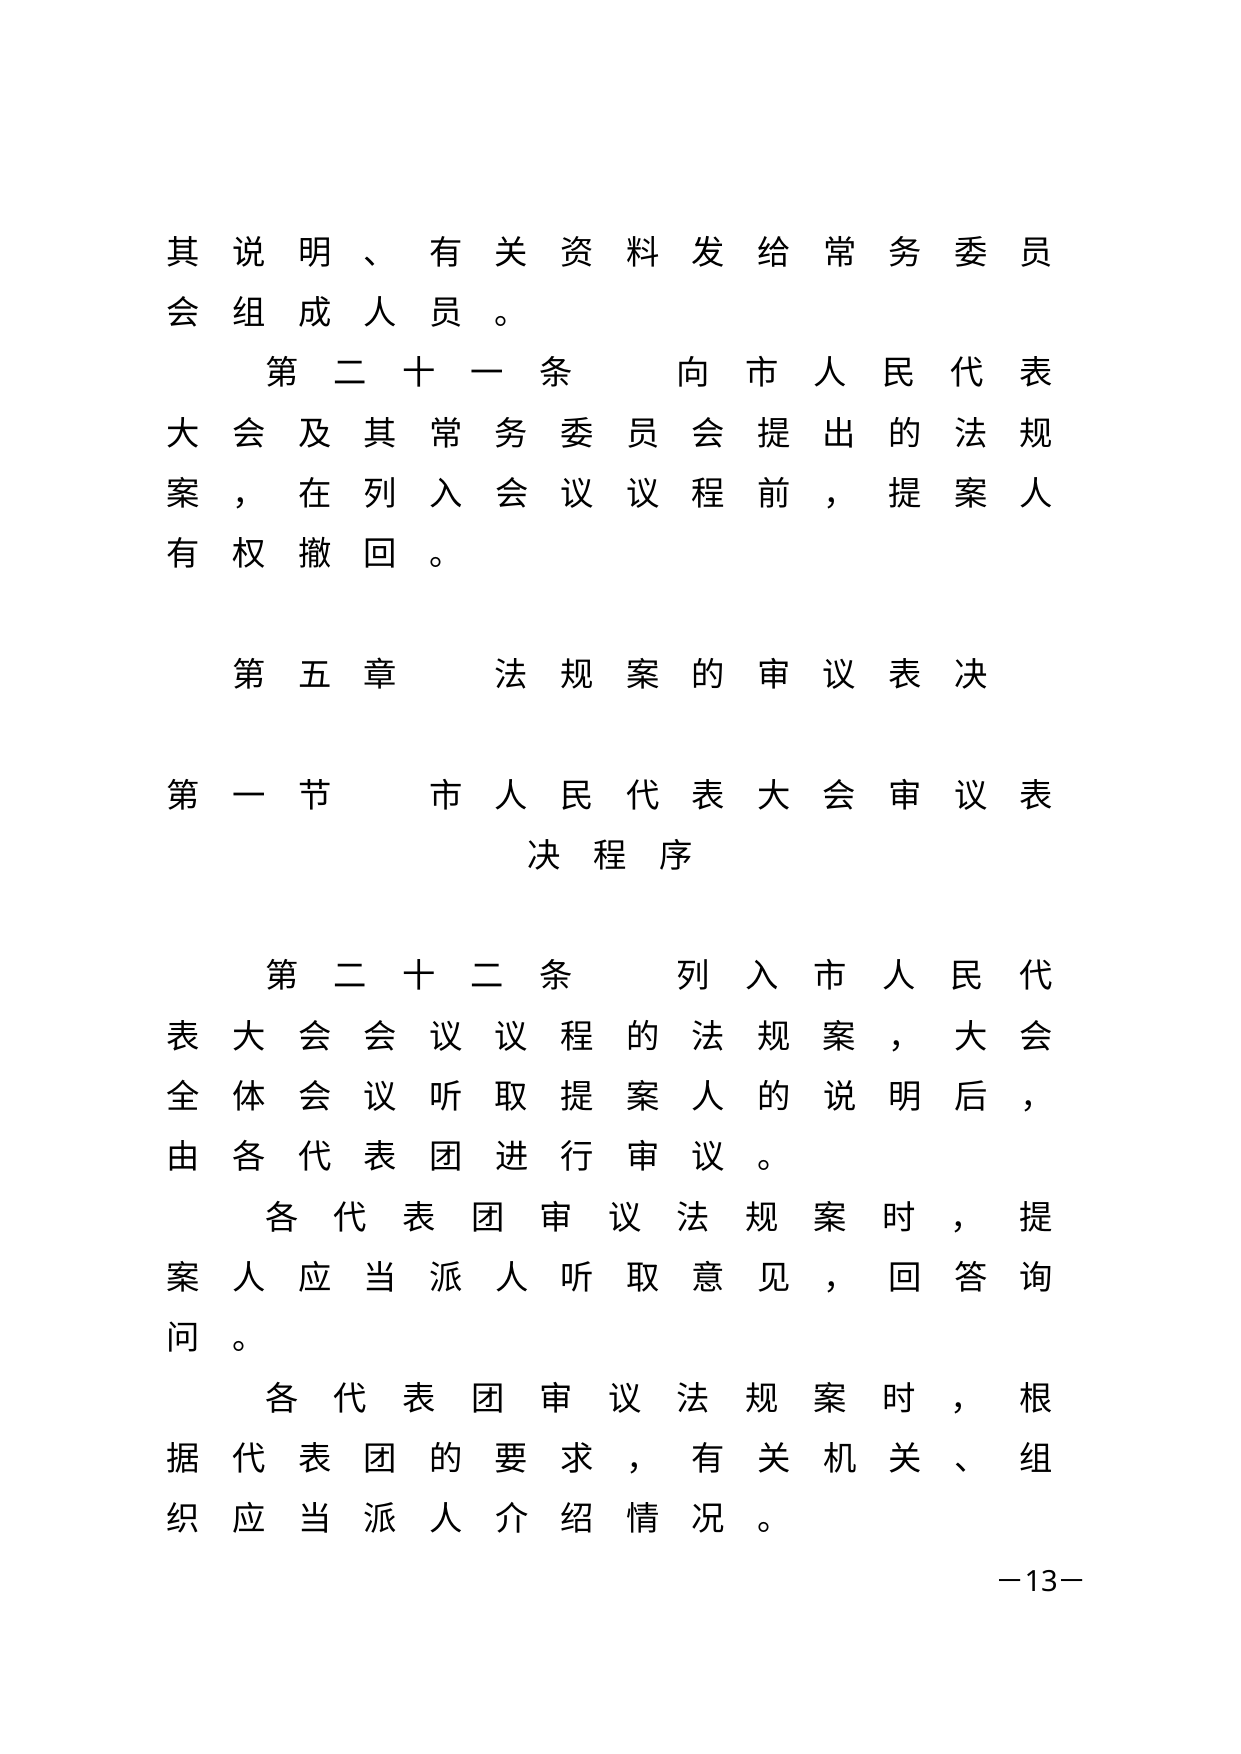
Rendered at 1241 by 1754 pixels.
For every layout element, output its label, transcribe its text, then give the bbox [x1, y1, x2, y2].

text 第二十一条 向市人民代表大会及其常务委员会提出的法规案，在列入会议议程前，提案人有权撤回。 [167, 340, 1085, 581]
text 第五章 法规案的审议表决 [167, 642, 1085, 702]
text 各代表团审议法规案时，提案人应当派人听取意见，回答询问。 [167, 1184, 1085, 1365]
text 第一节 市人民代表大会审议表决程序 [167, 762, 1085, 883]
text 第二十二条 列入市人民代表大会会议议程的法规案，大会全体会议听取提案人的说明后，由各代表团进行审议。 [167, 943, 1085, 1184]
text 列入常务委员会会议议程的法规案，除特殊情况外，应当在会议举行的七日前将法规草案及其说明、有关资料发给常务委员会组成人员。 [167, 219, 1085, 340]
text 各代表团审议法规案时，根据代表团的要求，有关机关、组织应当派人介绍情况。 [167, 1365, 1085, 1546]
